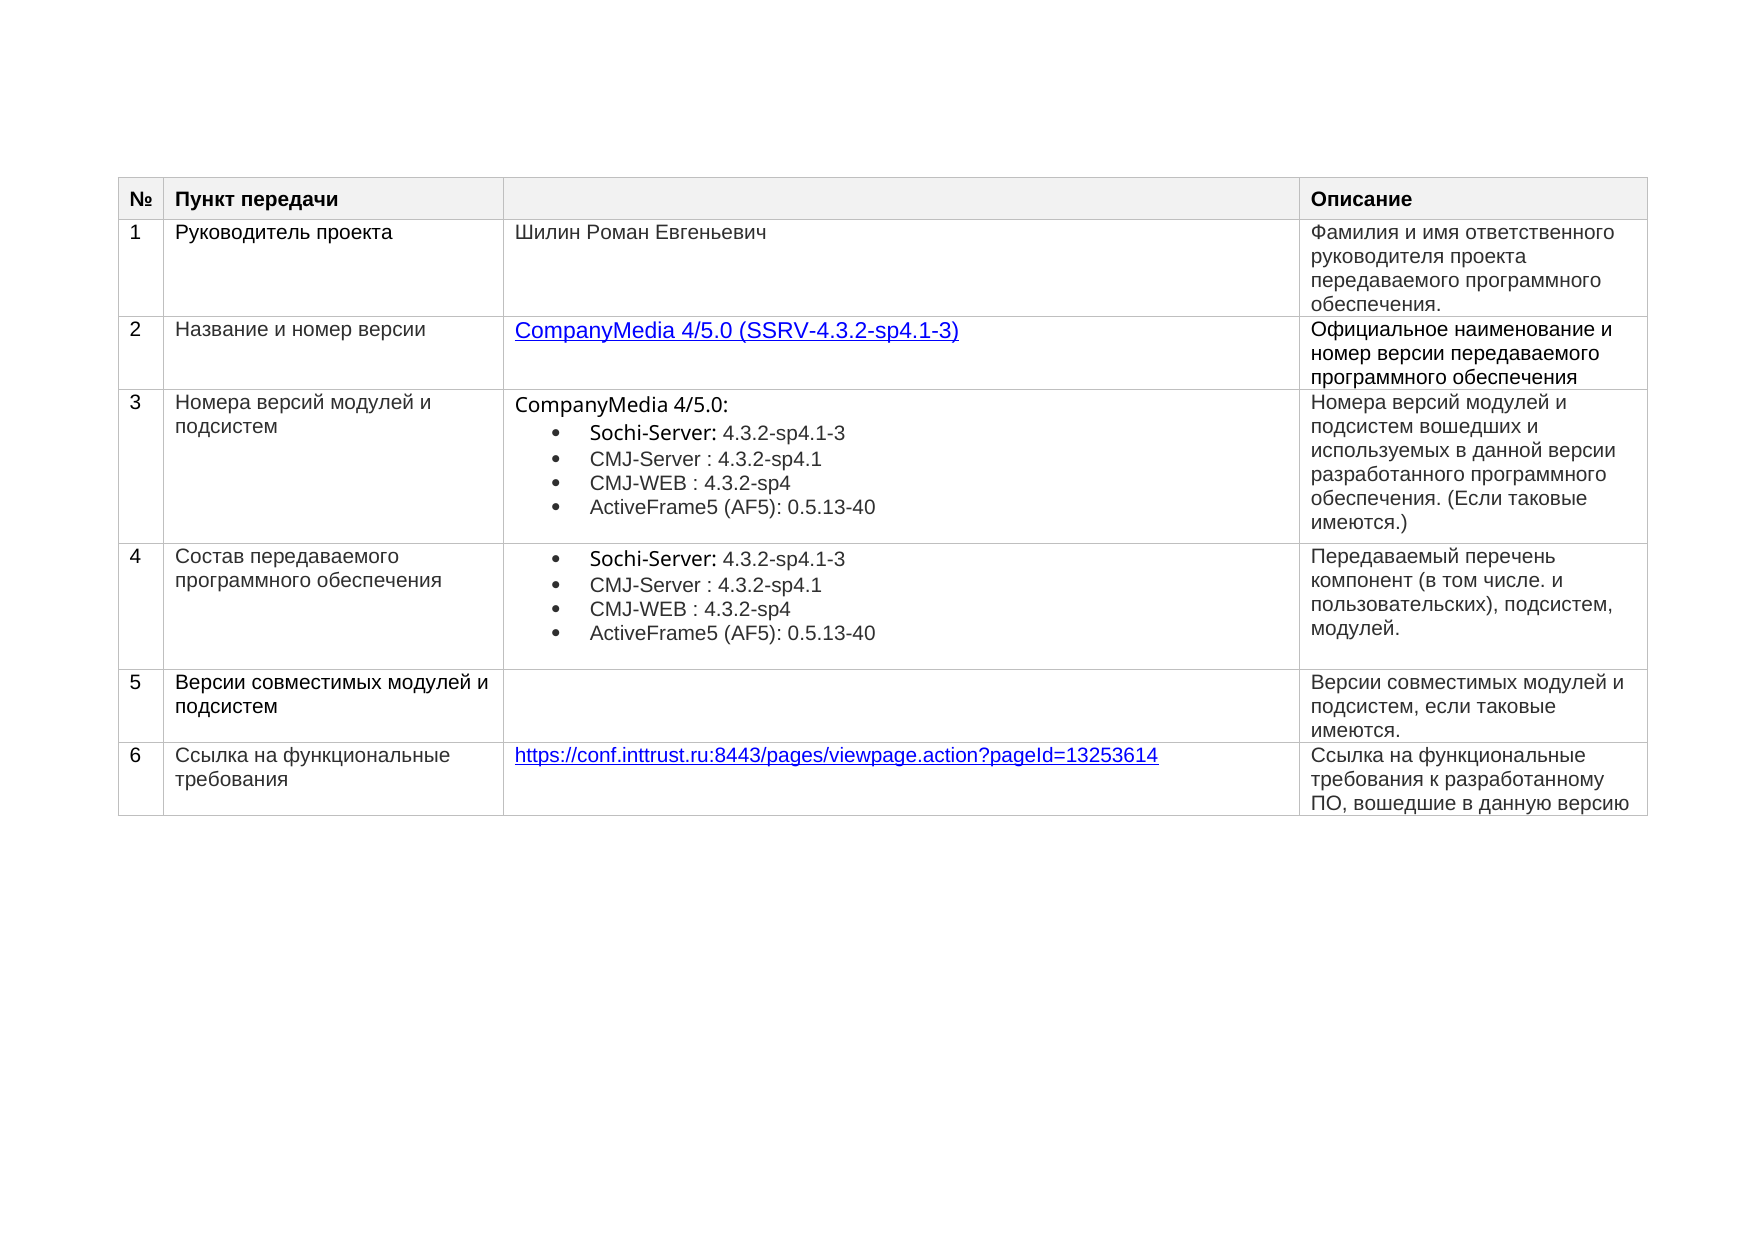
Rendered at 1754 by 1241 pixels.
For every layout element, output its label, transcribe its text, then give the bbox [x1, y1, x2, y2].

table_cell Официальное наименование и номер версии передаваемого программного обеспечения [1300, 317, 1647, 389]
table_header [504, 178, 1299, 219]
table_header Описание [1300, 178, 1647, 219]
table_cell Версии совместимых модулей и подсистем [164, 670, 503, 742]
table_header № [119, 178, 163, 219]
table_header Пункт передачи [164, 178, 503, 219]
table_cell 6 [119, 743, 163, 814]
table_cell Номера версий модулей и подсистем [164, 390, 503, 543]
table_cell Шилин Роман Евгеньевич [504, 220, 1299, 316]
table_cell Руководитель проекта [164, 220, 503, 316]
table_cell 2 [119, 317, 163, 389]
table_cell 4 [119, 544, 163, 669]
table_cell https://conf.inttrust.ru:8443/pages/viewpage.action?pageId=13253614 [504, 743, 1299, 814]
table_cell Передаваемый перечень компонент (в том числе. и пользовательских), подсистем, модулей. [1300, 544, 1647, 669]
table_cell Sochi-Server: 4.3.2-sp4.1-3 CMJ-Server : 4.3.2-sp4.1 CMJ-WEB : 4.3.2-sp4 ActiveFrame5 (AF5): 0.5.13-40 [504, 544, 1299, 669]
table_cell Версии совместимых модулей и подсистем, если таковые имеются. [1300, 670, 1647, 742]
table_cell CompanyMedia 4/5.0: Sochi-Server: 4.3.2-sp4.1-3 CMJ-Server : 4.3.2-sp4.1 CMJ-WEB : 4.3.2-sp4 ActiveFrame5 (AF5): 0.5.13-40 [504, 390, 1299, 543]
table_cell CompanyMedia 4/5.0 (SSRV-4.3.2-sp4.1-3) [504, 317, 1299, 389]
table_cell [504, 670, 1299, 742]
table_cell Номера версий модулей и подсистем вошедших и используемых в данной версии разработанного программного обеспечения. (Если таковые имеются.) [1300, 390, 1647, 543]
table_cell Название и номер версии [164, 317, 503, 389]
table_cell Ссылка на функциональные требования [164, 743, 503, 814]
table_cell 5 [119, 670, 163, 742]
table_cell Состав передаваемого программного обеспечения [164, 544, 503, 669]
table_cell Ссылка на функциональные требования к разработанному ПО, вошедшие в данную версию [1300, 743, 1647, 814]
table_cell Фамилия и имя ответственного руководителя проекта передаваемого программного обеспечения. [1300, 220, 1647, 316]
table_cell 3 [119, 390, 163, 543]
table_cell 1 [119, 220, 163, 316]
